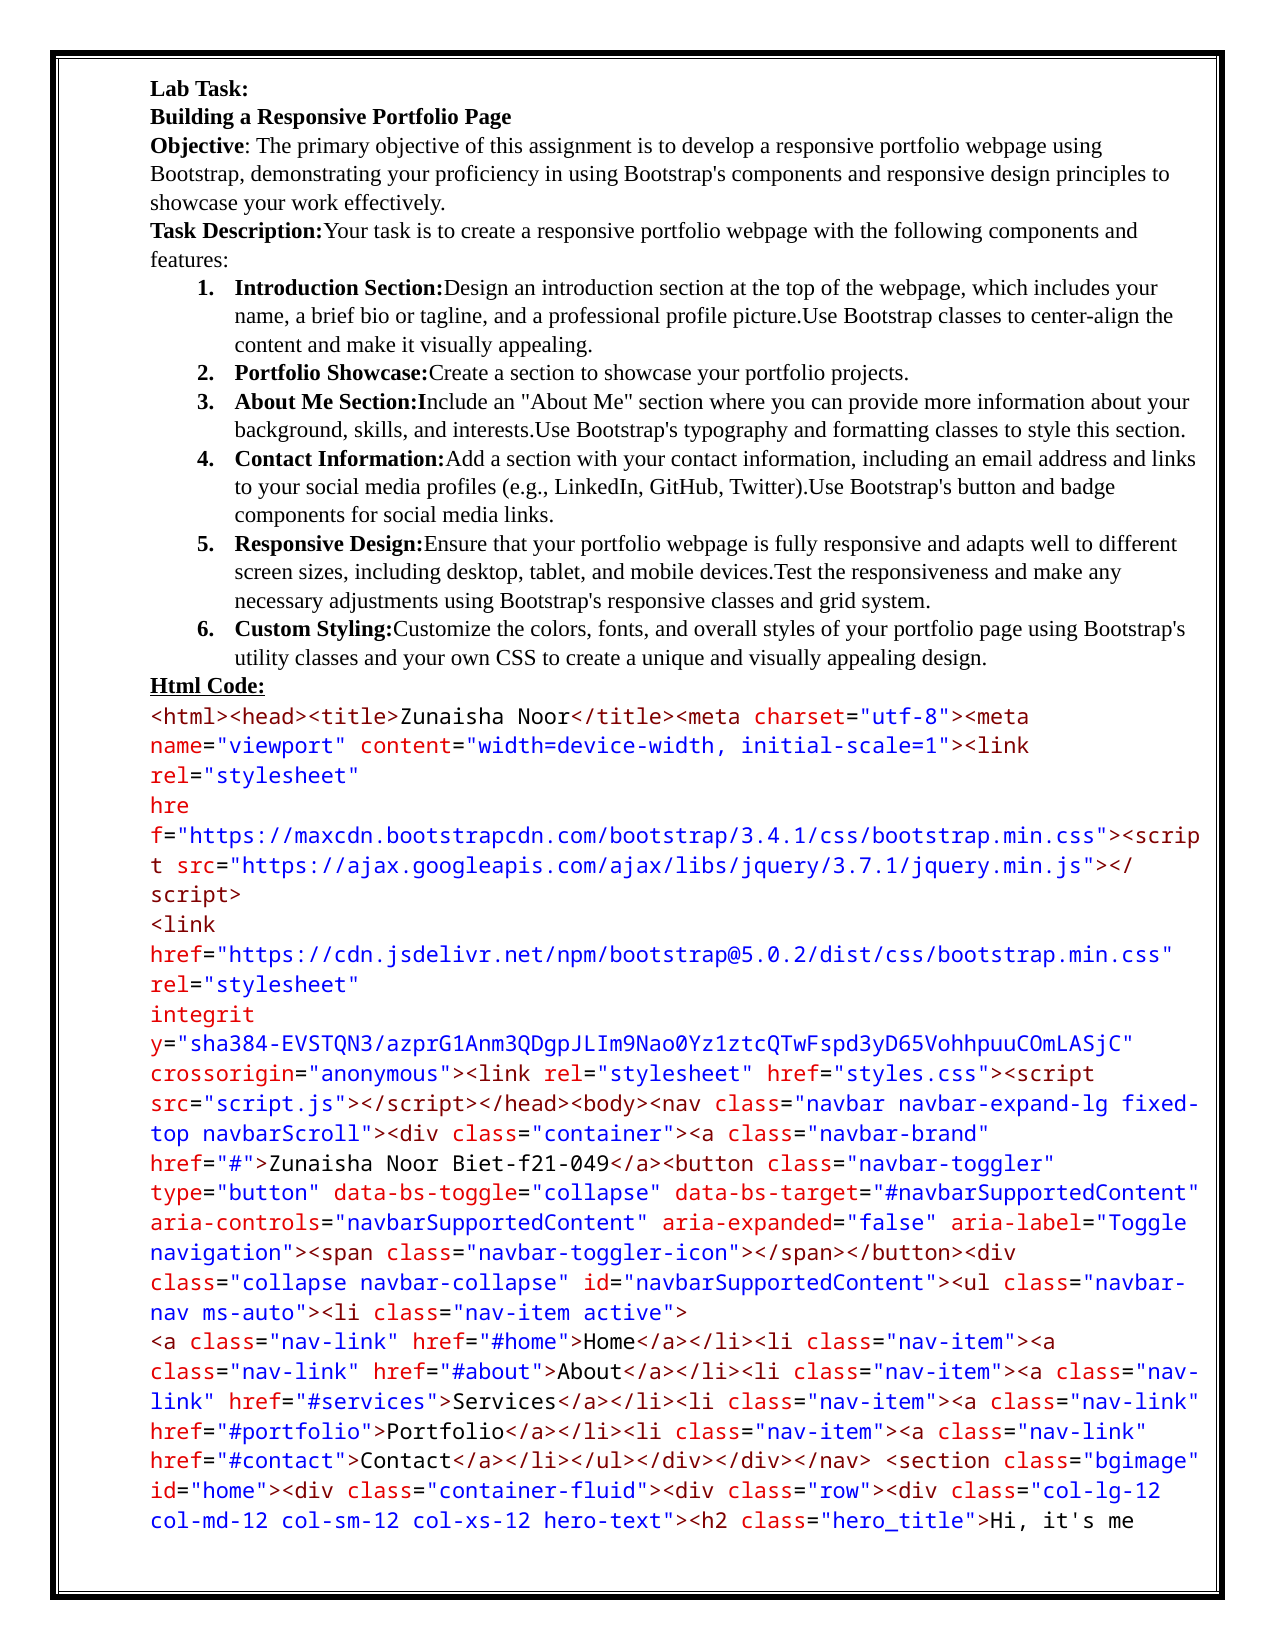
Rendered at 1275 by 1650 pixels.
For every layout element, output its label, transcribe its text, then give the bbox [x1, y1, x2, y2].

text Building a Responsive Portfolio Page [150, 103, 1200, 130]
text Html Code: [150, 672, 1200, 698]
list Custom Styling:Customize the colors, fonts, and overall styles of your portfolio page using Bootstrap's utility classes and your own CSS to create a unique and visually appealing design. [197, 615, 1200, 670]
text <html><head><title>Zunaisha Noor</title><meta charset="utf-8"><meta name="viewport" content="width=device-width, initial-scale=1"><link rel="stylesheet" href="https://maxcdn.bootstrapcdn.com/bootstrap/3.4.1/css/bootstrap.min.css"><script src="https://ajax.googleapis.com/ajax/libs/jquery/3.7.1/jquery.min.js"></script> [150, 701, 1200, 909]
list About Me Section:Include an "About Me" section where you can provide more information about your background, skills, and interests.Use Bootstrap's typography and formatting classes to style this section. [197, 388, 1200, 443]
text Task Description:Your task is to create a responsive portfolio webpage with the following components and features: [150, 217, 1200, 272]
list Responsive Design:Ensure that your portfolio webpage is fully responsive and adapts well to different screen sizes, including desktop, tablet, and mobile devices.Test the responsiveness and make any necessary adjustments using Bootstrap's responsive classes and grid system. [197, 530, 1200, 613]
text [150, 1326, 1200, 1535]
text Objective: The primary objective of this assignment is to develop a responsive portfolio webpage using Bootstrap, demonstrating your proficiency in using Bootstrap's components and responsive design principles to showcase your work effectively. [150, 132, 1200, 215]
text <link href="https://cdn.jsdelivr.net/npm/bootstrap@5.0.2/dist/css/bootstrap.min.css" rel="stylesheet" integrity="sha384-EVSTQN3/azprG1Anm3QDgpJLIm9Nao0Yz1ztcQTwFspd3yD65VohhpuuCOmLASjC" crossorigin="anonymous"><link rel="stylesheet" href="styles.css"><script src="script.js"></script></head><body><nav class="navbar navbar-expand-lg fixed-top navbarScroll"><div class="container"><a class="navbar-brand" href="#">Zunaisha Noor Biet-f21-049</a><button class="navbar-toggler" type="button" data-bs-toggle="collapse" data-bs-target="#navbarSupportedContent" aria-controls="navbarSupportedContent" aria-expanded="false" aria-label="Toggle navigation"><span class="navbar-toggler-icon"></span></button><div class="collapse navbar-collapse" id="navbarSupportedContent"><ul class="navbar-nav ms-auto"><li class="nav-item active"> [150, 909, 1200, 1326]
list Contact Information:Add a section with your contact information, including an email address and links to your social media profiles (e.g., LinkedIn, GitHub, Twitter).Use Bootstrap's button and badge components for social media links. [197, 445, 1200, 528]
text Lab Task: [150, 75, 1200, 101]
list Introduction Section:Design an introduction section at the top of the webpage, which includes your name, a brief bio or tagline, and a professional profile picture.Use Bootstrap classes to center-align the content and make it visually appealing. [197, 274, 1200, 357]
list Portfolio Showcase:Create a section to showcase your portfolio projects. [197, 359, 1200, 386]
